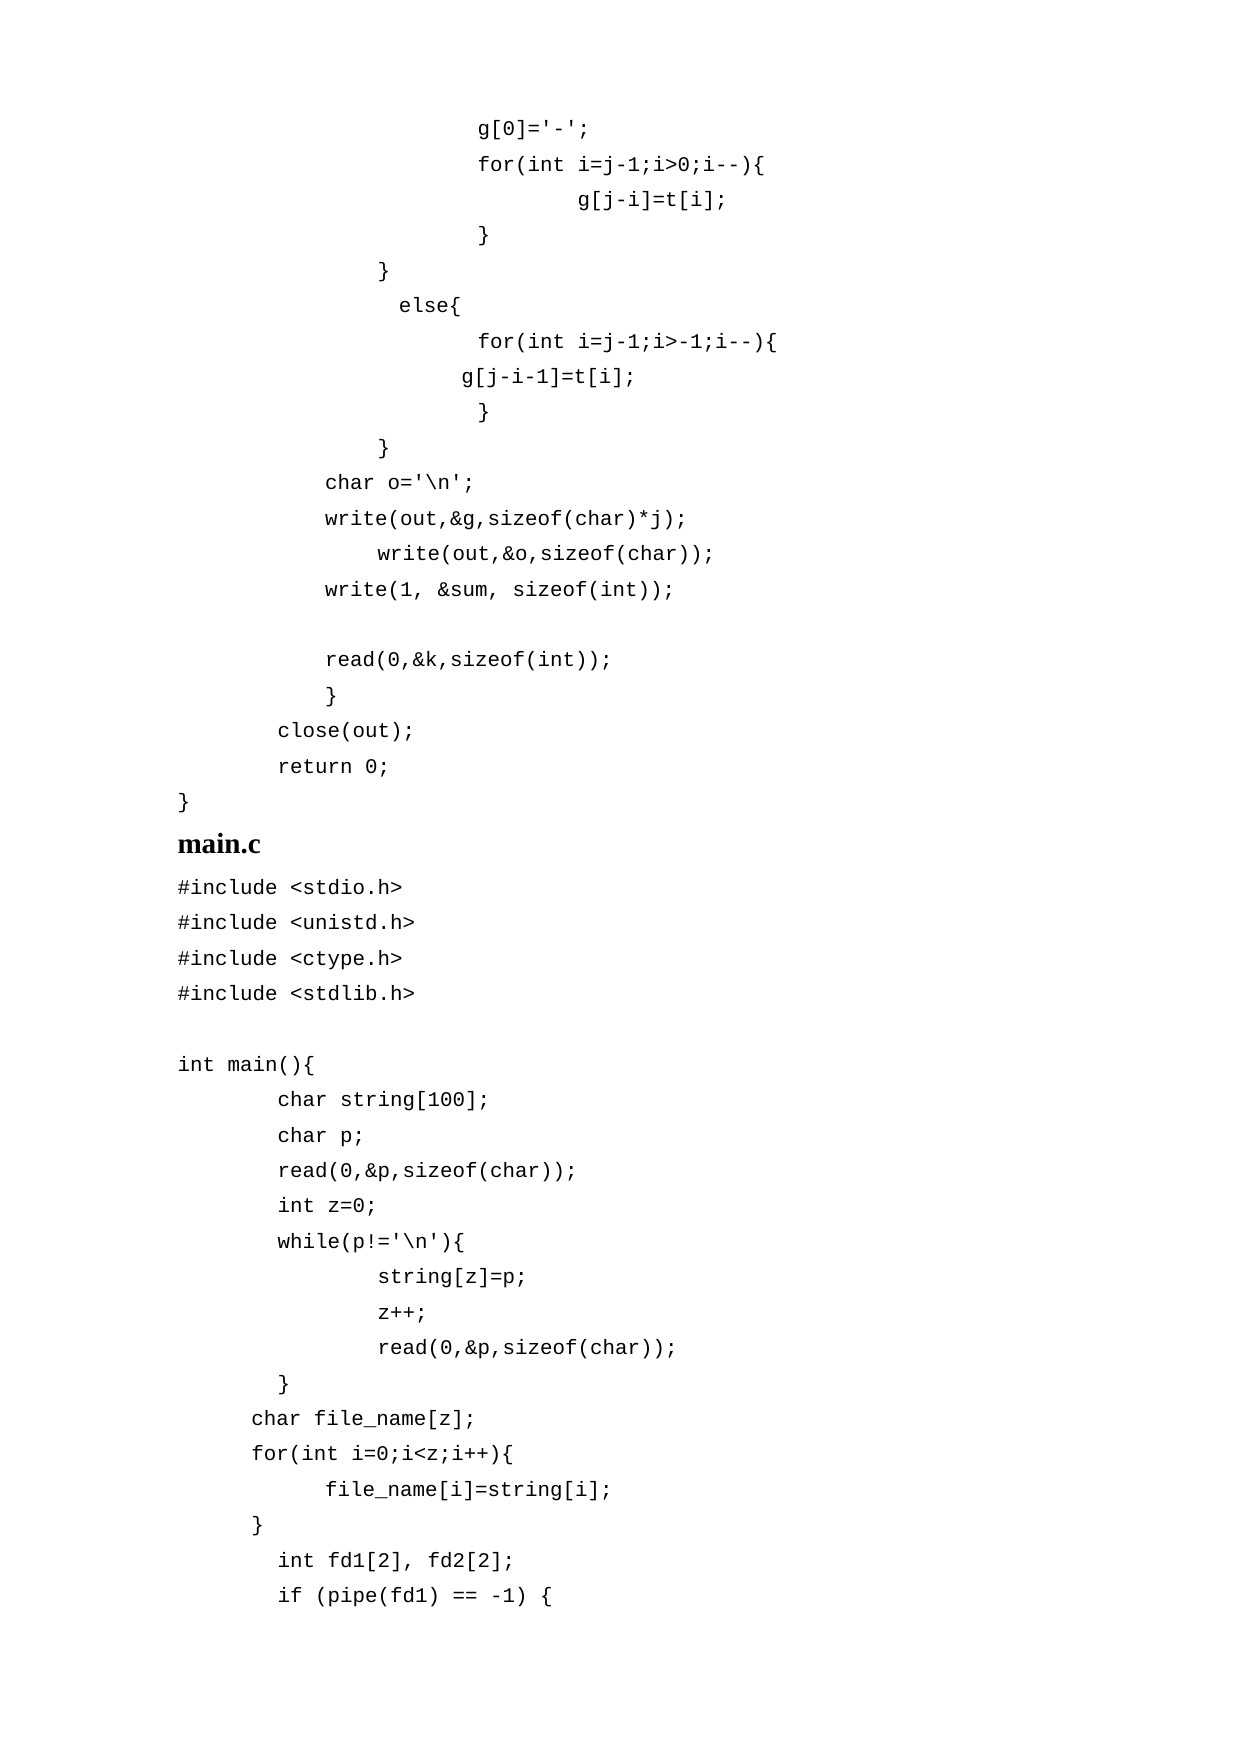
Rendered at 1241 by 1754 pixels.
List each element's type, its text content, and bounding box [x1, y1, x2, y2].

text for(int i=0;i<z;i++){ [177, 1443, 1152, 1467]
text #include <stdio.h> [177, 877, 1152, 900]
text string[z]=p; [177, 1266, 1152, 1290]
text } [177, 1514, 1152, 1538]
text close(out); [177, 720, 1152, 744]
text int z=0; [177, 1196, 1152, 1219]
text read(0,&k,sizeof(int)); [177, 649, 1152, 673]
text } [177, 224, 1152, 248]
text main.c [177, 826, 1152, 860]
text g[j-i]=t[i]; [177, 189, 1152, 213]
text while(p!='\n'){ [177, 1231, 1152, 1254]
text else{ [177, 295, 1152, 319]
text #include <stdlib.h> [177, 983, 1152, 1007]
text for(int i=j-1;i>-1;i--){ [177, 331, 1152, 354]
text write(out,&g,sizeof(char)*j); [177, 508, 1152, 531]
text #include <unistd.h> [177, 912, 1152, 936]
text g[0]='-'; [177, 118, 1152, 142]
text char string[100]; [177, 1089, 1152, 1113]
text read(0,&p,sizeof(char)); [177, 1160, 1152, 1184]
text file_name[i]=string[i]; [177, 1479, 1152, 1502]
text read(0,&p,sizeof(char)); [177, 1337, 1152, 1361]
text write(1, &sum, sizeof(int)); [177, 578, 1152, 602]
text } [177, 401, 1152, 425]
text } [177, 685, 1152, 708]
text int fd1[2], fd2[2]; [177, 1550, 1152, 1573]
text write(out,&o,sizeof(char)); [177, 543, 1152, 567]
text g[j-i-1]=t[i]; [177, 366, 1152, 390]
text int main(){ [177, 1054, 1152, 1077]
text } [177, 1373, 1152, 1396]
text z++; [177, 1302, 1152, 1325]
text char p; [177, 1125, 1152, 1148]
text #include <ctype.h> [177, 948, 1152, 971]
text } [177, 260, 1152, 283]
text if (pipe(fd1) == -1) { [177, 1585, 1152, 1609]
text } [177, 437, 1152, 461]
text return 0; [177, 756, 1152, 779]
text for(int i=j-1;i>0;i--){ [177, 153, 1152, 177]
text char file_name[z]; [177, 1408, 1152, 1432]
text char o='\n'; [177, 472, 1152, 496]
text } [177, 791, 1152, 815]
